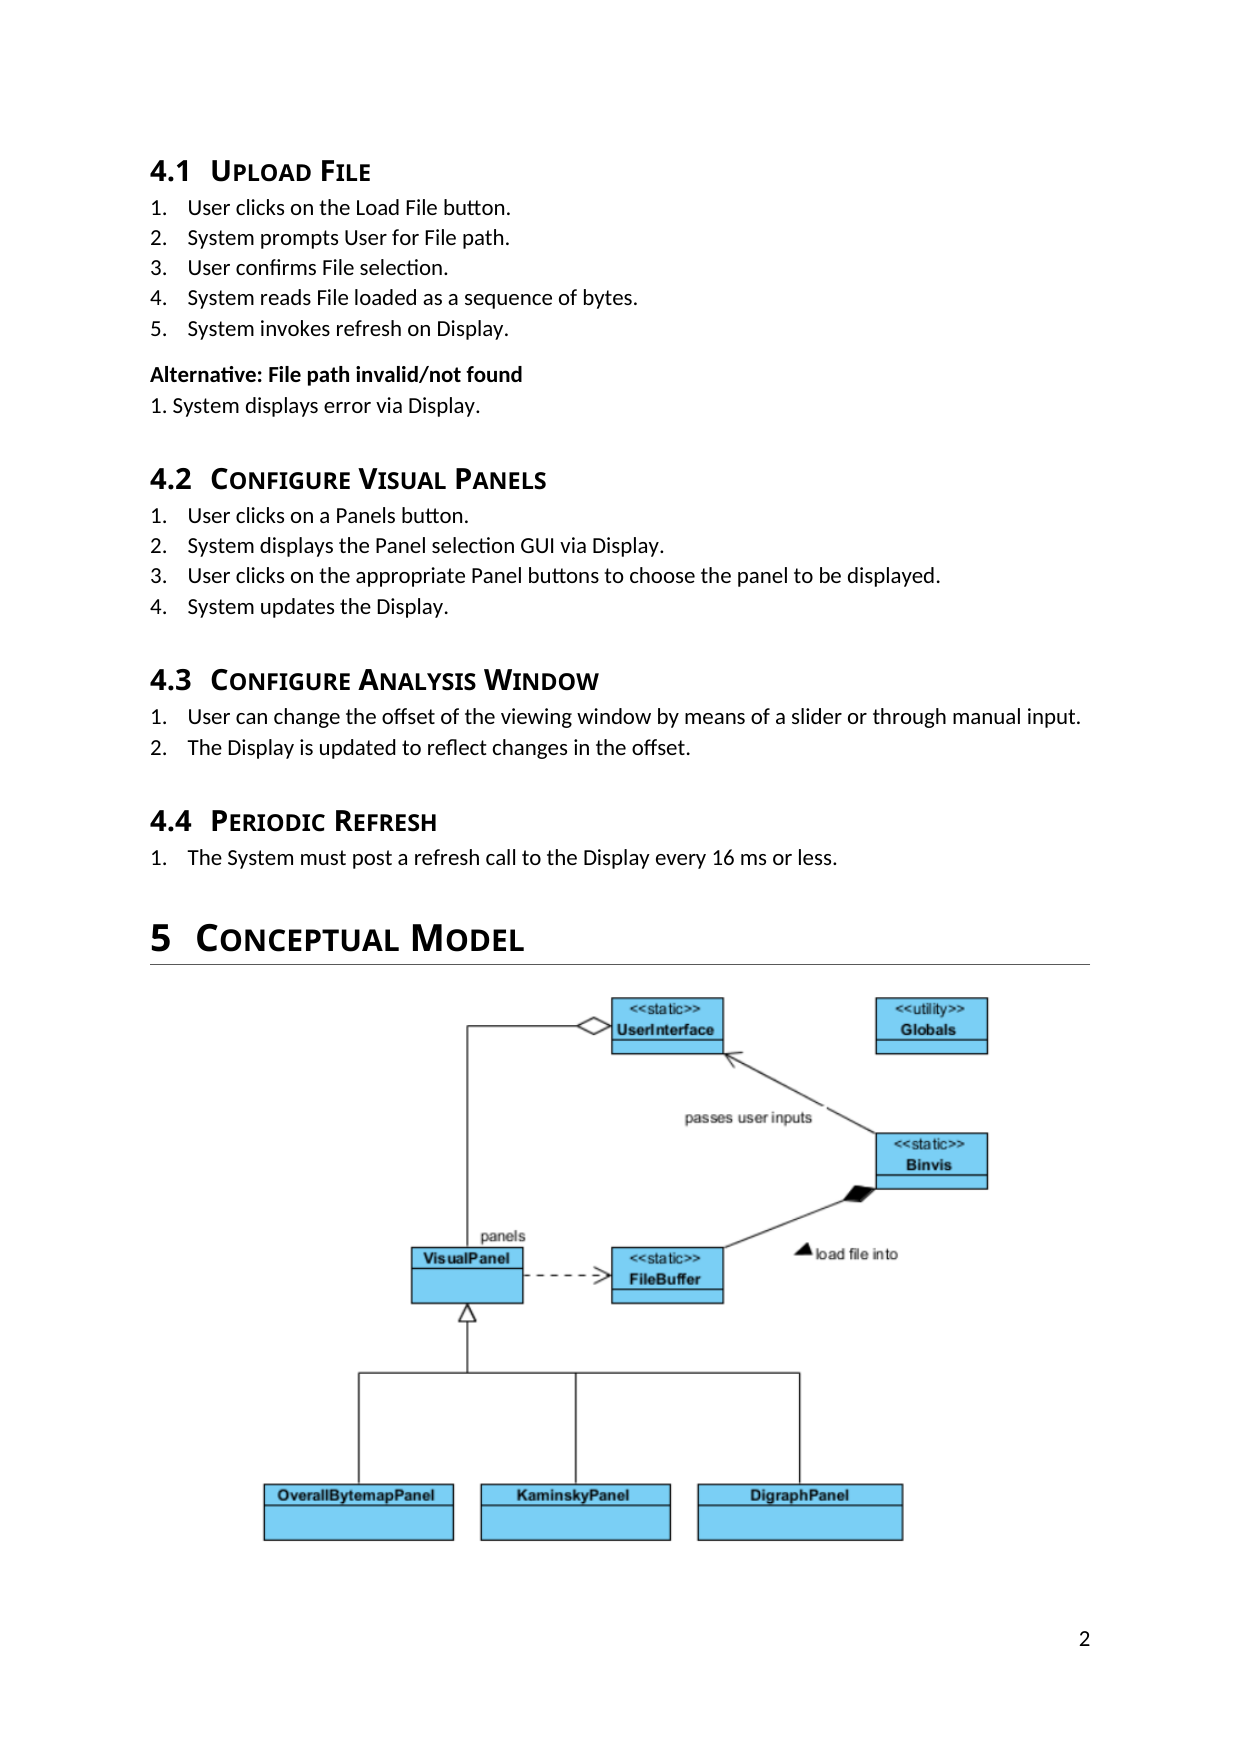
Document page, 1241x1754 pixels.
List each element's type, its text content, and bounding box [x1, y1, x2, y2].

list User clicks on the appropriate Panel buttons to choose the panel to be displayed. [150, 562, 1090, 590]
list The Display is updated to reflect changes in the offset. [150, 733, 1090, 761]
list System reads File loaded as a sequence of bytes. [150, 283, 1090, 311]
list User clicks on the Load File button. [150, 193, 1090, 221]
text 1. System displays error via Display. [150, 391, 1090, 419]
picture [245, 985, 995, 1550]
subtitle Configure Analysis Window [150, 659, 1090, 699]
list The System must post a refresh call to the Display every 16 ms or less. [150, 843, 1090, 871]
list User confirms File selection. [150, 253, 1090, 281]
list System displays the Panel selection GUI via Display. [150, 531, 1090, 559]
list User can change the offset of the viewing window by means of a slider or through manual input. [150, 702, 1090, 730]
list System prompts User for File path. [150, 223, 1090, 251]
list User clicks on a Panels button. [150, 501, 1090, 529]
subtitle Conceptual Model [150, 911, 1090, 964]
text Alternative: File path invalid/not found [150, 361, 1090, 388]
subtitle Periodic Refresh [150, 800, 1090, 840]
subtitle Upload File [150, 150, 1090, 190]
subtitle Configure Visual Panels [150, 458, 1090, 498]
list System invokes refresh on Display. [150, 314, 1090, 342]
list System updates the Display. [150, 592, 1090, 620]
